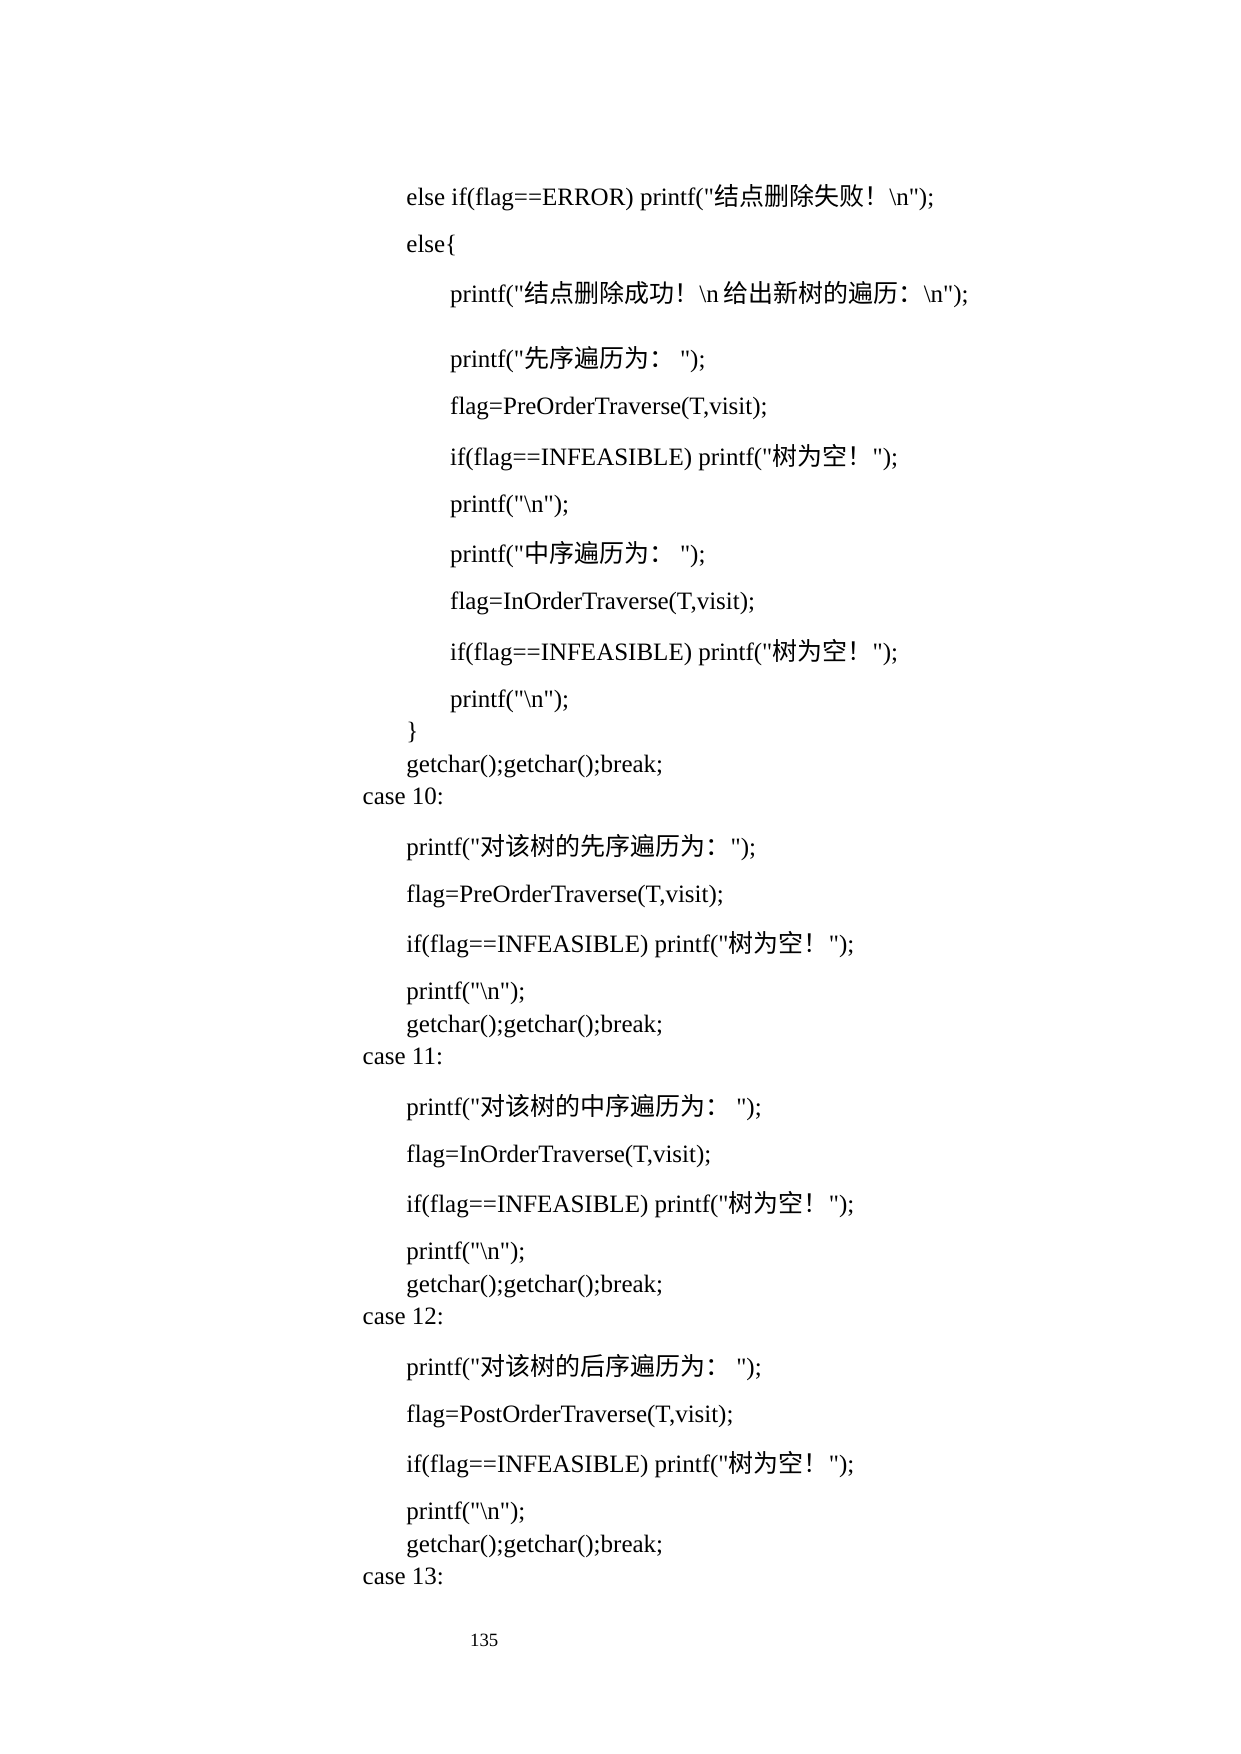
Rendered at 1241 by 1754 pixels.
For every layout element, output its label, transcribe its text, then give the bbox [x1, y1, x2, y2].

text case 13: [187, 1559, 1053, 1592]
text printf("\n"); [187, 974, 1053, 1007]
text flag=InOrderTraverse(T,visit); [187, 1137, 1053, 1169]
text getchar();getchar();break; [187, 1007, 1053, 1039]
text printf("\n"); [187, 1494, 1053, 1527]
text printf("\n"); [187, 1234, 1053, 1267]
text printf("\n"); [187, 487, 1053, 519]
text printf("对该树的后序遍历为： "); [187, 1332, 1053, 1397]
text printf("对该树的中序遍历为： "); [187, 1072, 1053, 1137]
text printf("\n"); [187, 682, 1053, 714]
text if(flag==INFEASIBLE) printf("树为空！"); [187, 1429, 1053, 1494]
text case 11: [187, 1039, 1053, 1072]
text printf("结点删除成功！\n给出新树的遍历：\n"); [187, 259, 1053, 324]
text getchar();getchar();break; [187, 1527, 1053, 1559]
text printf("对该树的先序遍历为："); [187, 812, 1053, 877]
text if(flag==INFEASIBLE) printf("树为空！"); [187, 909, 1053, 974]
text if(flag==INFEASIBLE) printf("树为空！"); [187, 617, 1053, 682]
text flag=PostOrderTraverse(T,visit); [187, 1397, 1053, 1429]
text printf("中序遍历为： "); [187, 519, 1053, 584]
text flag=PreOrderTraverse(T,visit); [187, 877, 1053, 909]
text if(flag==INFEASIBLE) printf("树为空！"); [187, 422, 1053, 487]
text printf("先序遍历为： "); [187, 324, 1053, 389]
text } [187, 714, 1053, 747]
text flag=PreOrderTraverse(T,visit); [187, 389, 1053, 422]
text else if(flag==ERROR) printf("结点删除失败！\n"); [187, 162, 1053, 227]
text flag=InOrderTraverse(T,visit); [187, 584, 1053, 617]
text if(flag==INFEASIBLE) printf("树为空！"); [187, 1169, 1053, 1234]
text else{ [187, 227, 1053, 259]
text getchar();getchar();break; [187, 747, 1053, 779]
text getchar();getchar();break; [187, 1267, 1053, 1299]
text case 10: [187, 779, 1053, 812]
text case 12: [187, 1299, 1053, 1332]
